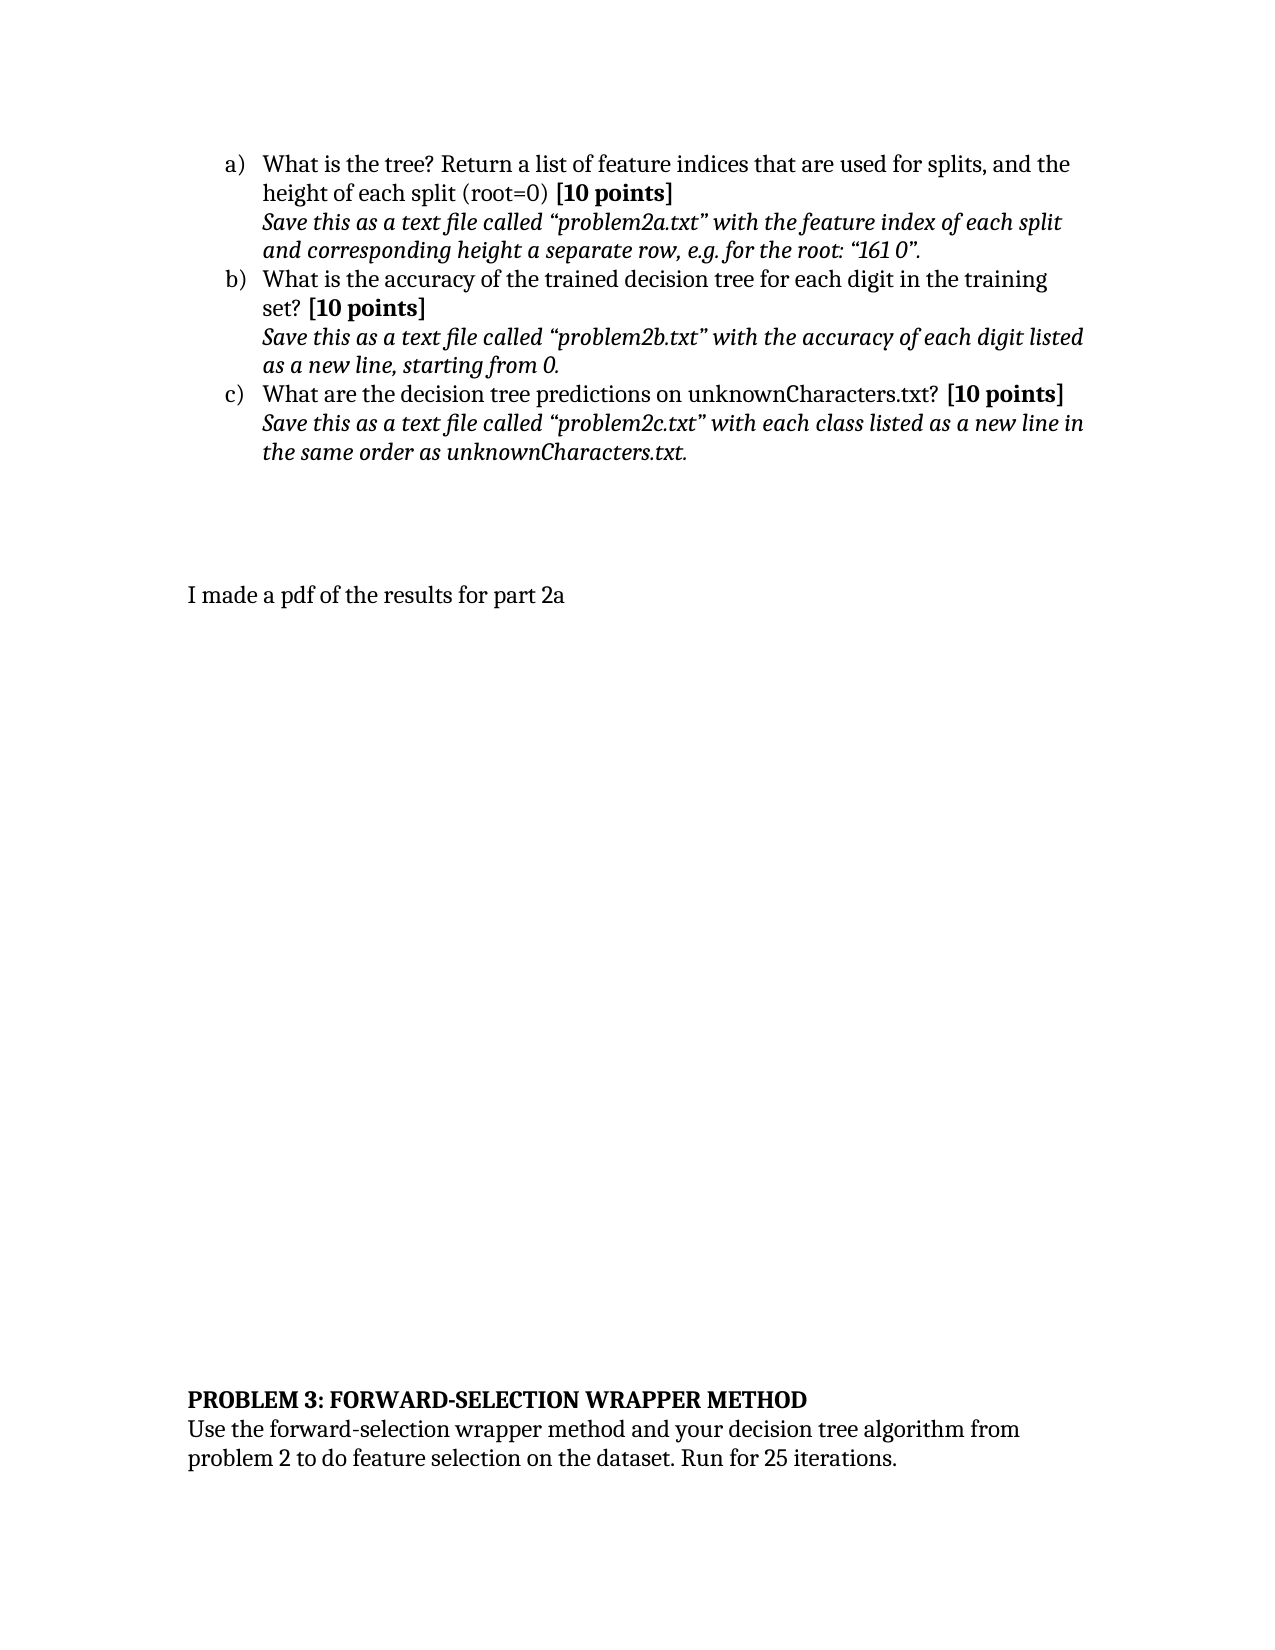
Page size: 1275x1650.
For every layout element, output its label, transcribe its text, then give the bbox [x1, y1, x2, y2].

text Use the forward-selection wrapper method and your decision tree algorithm from problem 2 to do feature selection on the dataset. Run for 25 iterations. [187, 1415, 1087, 1472]
list What is the tree? Return a list of feature indices that are used for splits, and the height of each split (root=0) [10 points] Save this as a text file called “problem2a.txt” with the feature index of each split and corresponding height a separate row, e.g. for the root: “161 0”. [225, 150, 1087, 265]
text I made a pdf of the results for part 2a [187, 581, 1087, 610]
list What is the accuracy of the trained decision tree for each digit in the training set? [10 points] Save this as a text file called “problem2b.txt” with the accuracy of each digit listed as a new line, starting from 0. [225, 265, 1087, 380]
text PROBLEM 3: FORWARD-SELECTION WRAPPER METHOD [187, 1386, 1087, 1415]
list What are the decision tree predictions on unknownCharacters.txt? [10 points] Save this as a text file called “problem2c.txt” with each class listed as a new line in the same order as unknownCharacters.txt. [225, 380, 1087, 466]
